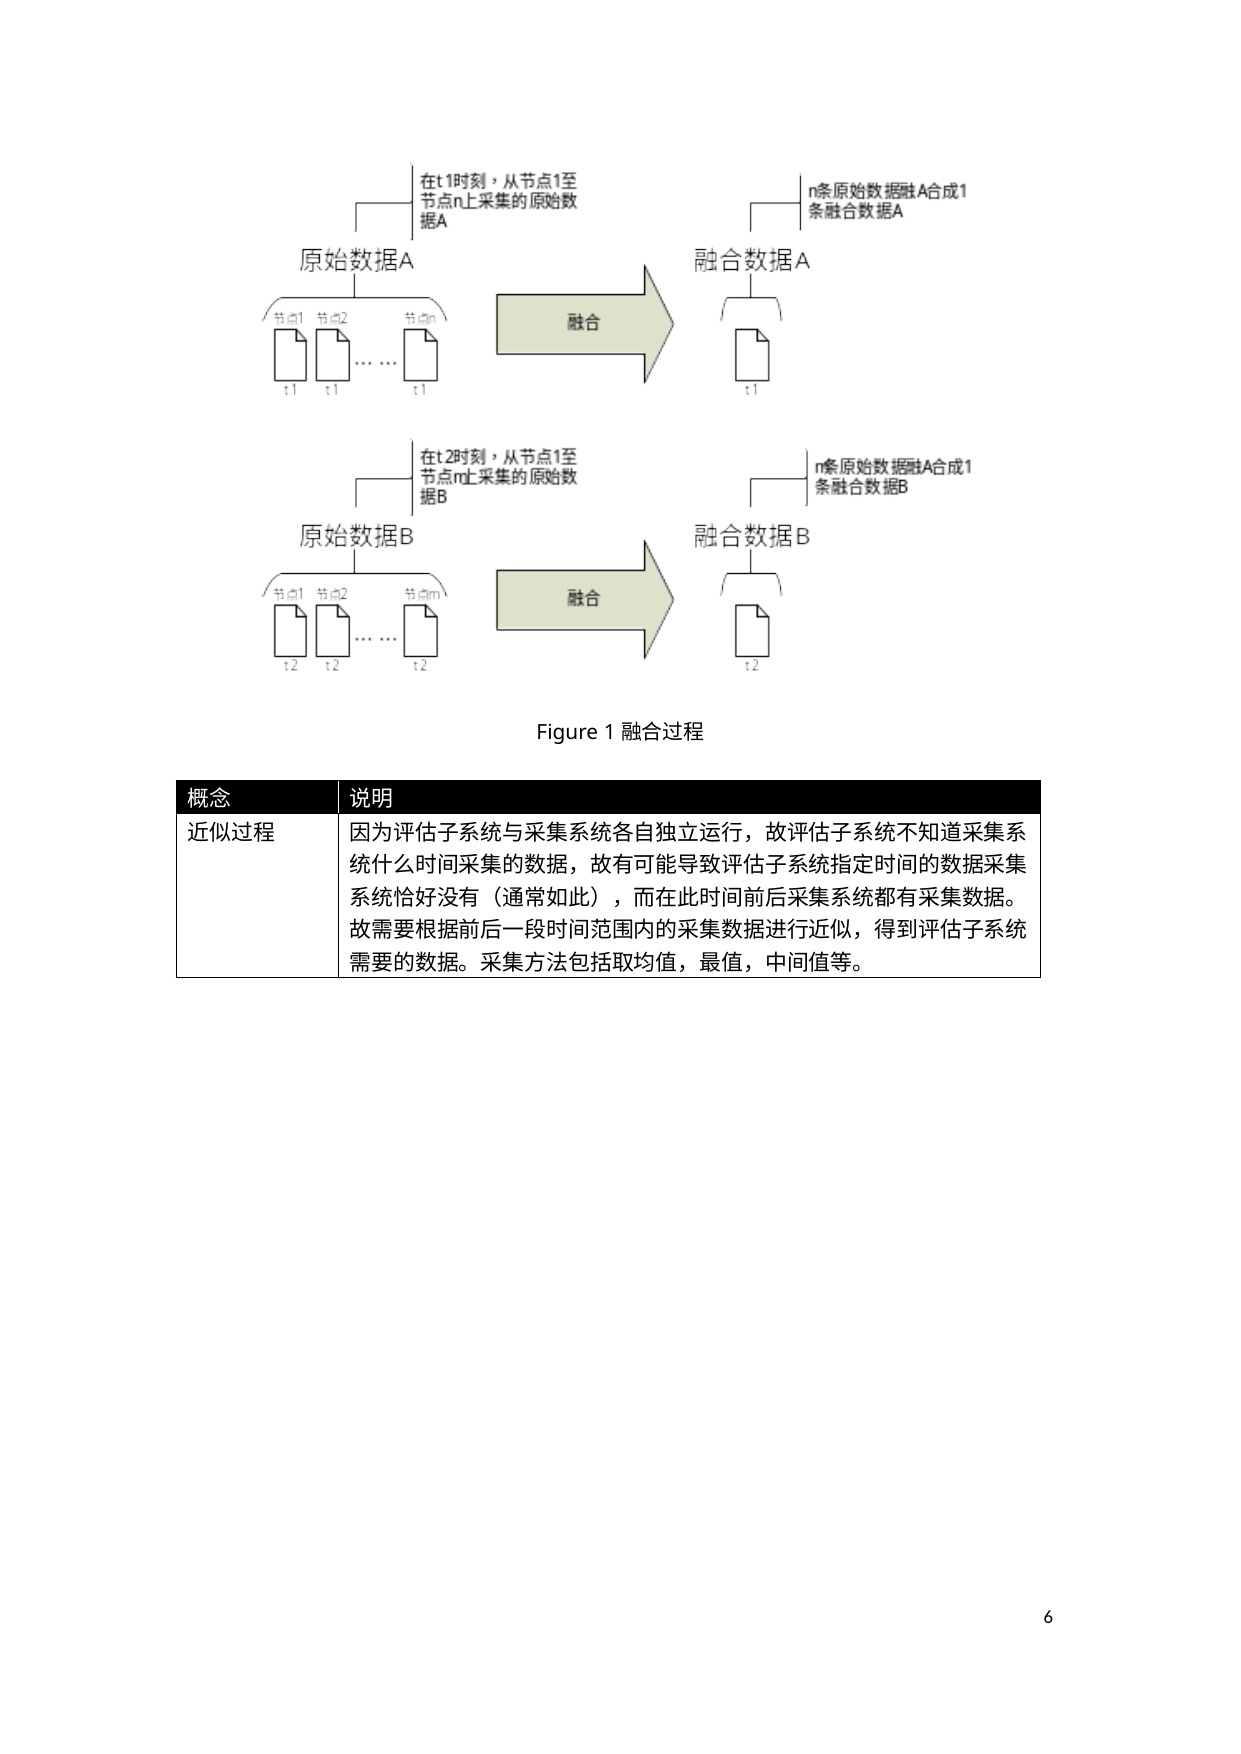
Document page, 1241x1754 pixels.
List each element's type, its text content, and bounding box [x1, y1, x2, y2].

table_header 概念 [177, 781, 338, 813]
table_header 说明 [339, 781, 1040, 813]
table_cell 近似过程 [177, 814, 338, 977]
table_cell 因为评估子系统与采集系统各自独立运行，故评估子系统不知道采集系统什么时间采集的数据，故有可能导致评估子系统指定时间的数据采集系统恰好没有（通常如此），而在此时间前后采集系统都有采集数据。故需要根据前后一段时间范围内的采集数据进行近似，得到评估子系统需要的数据。采集方法包括取均值，最值，中间值等。 [339, 814, 1040, 977]
